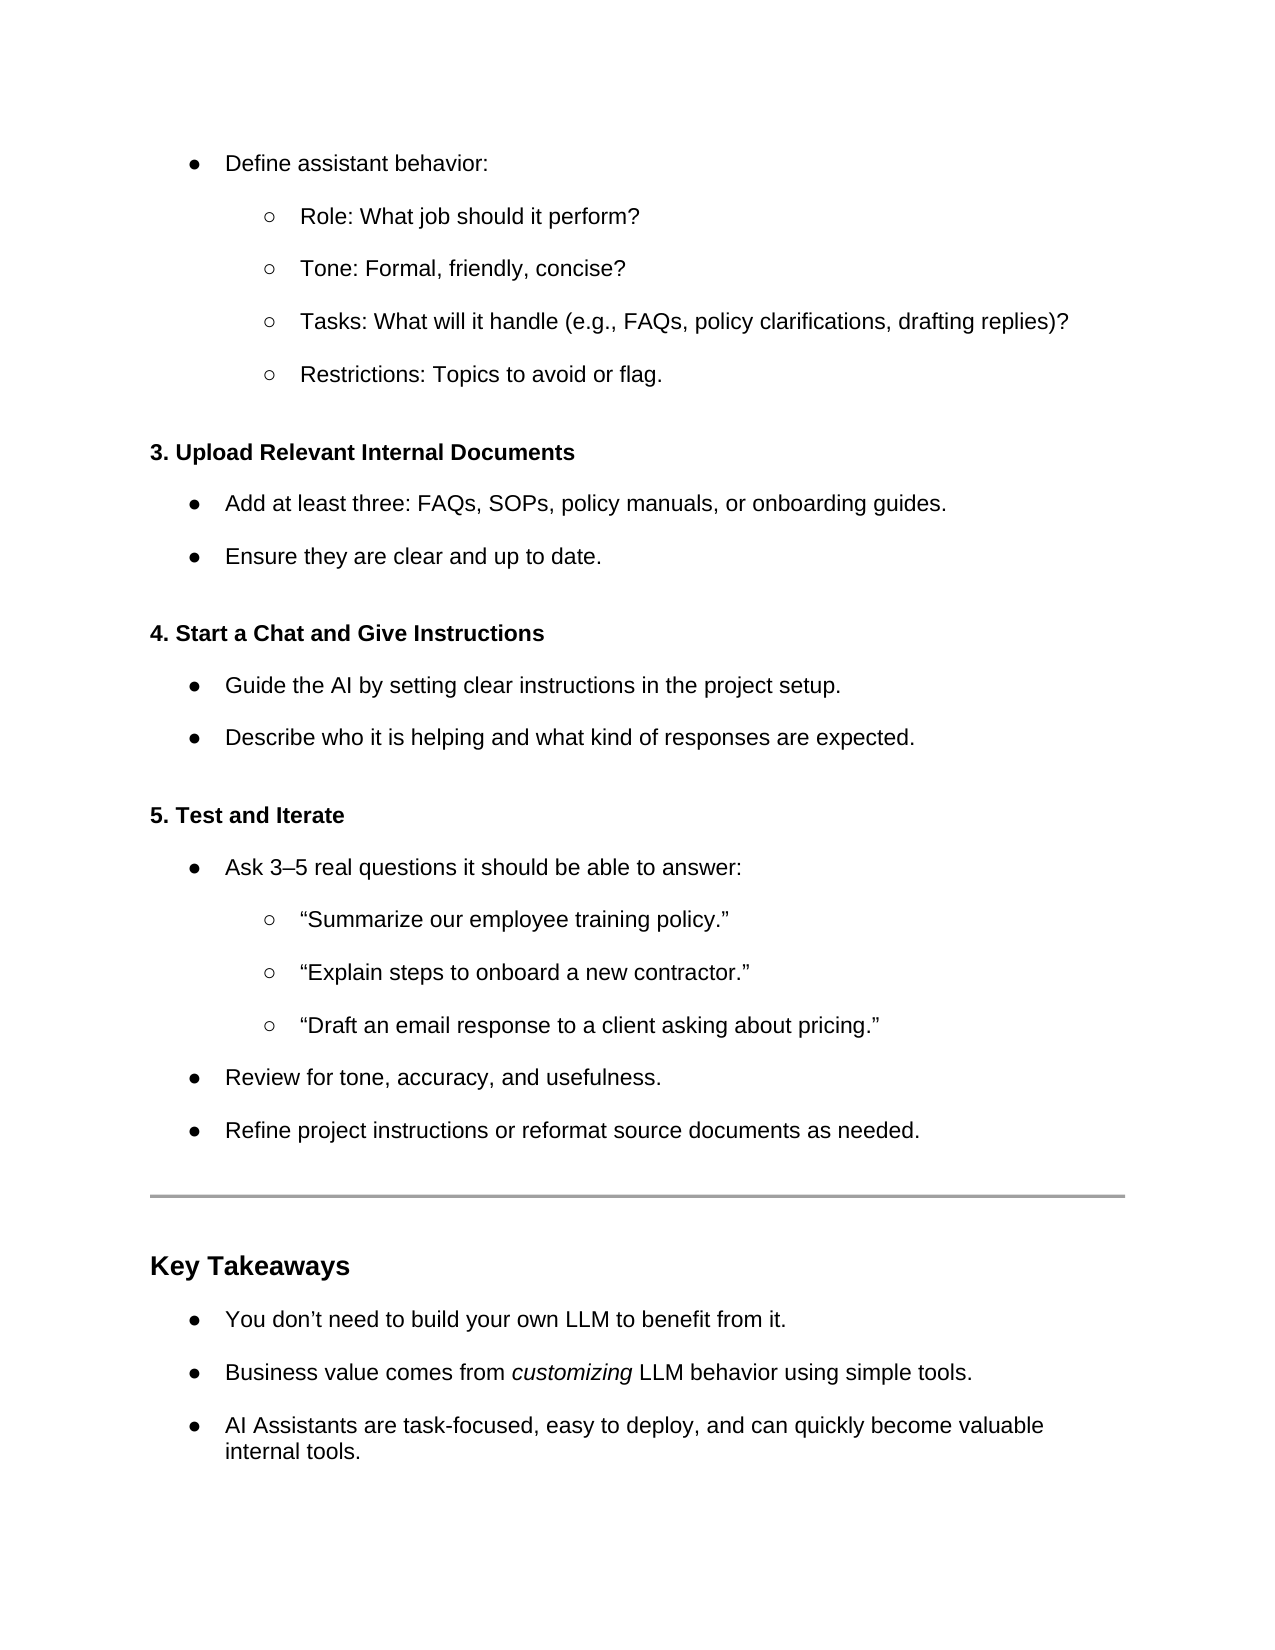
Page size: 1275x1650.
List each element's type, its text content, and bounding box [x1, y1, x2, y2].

list “Summarize our employee training policy.” [262, 906, 1125, 959]
text 5. Test and Iterate [150, 802, 1125, 828]
list Describe who it is helping and what kind of responses are expected. [187, 724, 1125, 777]
list “Explain steps to onboard a new contractor.” [262, 959, 1125, 1012]
list Role: What job should it perform? [262, 203, 1125, 255]
list Ask 3–5 real questions it should be able to answer: [187, 853, 1125, 906]
text 3. Upload Relevant Internal Documents [150, 438, 1125, 465]
text 4. Start a Chat and Give Instructions [150, 620, 1125, 647]
list Review for tone, accuracy, and usefulness. [187, 1064, 1125, 1117]
list You don’t need to build your own LLM to benefit from it. [187, 1306, 1125, 1359]
list Tasks: What will it handle (e.g., FAQs, policy clarifications, drafting replies)? [262, 308, 1125, 361]
list Restrictions: Topics to avoid or flag. [262, 361, 1125, 413]
list Business value comes from customizing LLM behavior using simple tools. [187, 1359, 1125, 1412]
list “Draft an email response to a client asking about pricing.” [262, 1012, 1125, 1064]
list Add at least three: FAQs, SOPs, policy manuals, or onboarding guides. [187, 490, 1125, 543]
subtitle Key Takeaways [150, 1250, 1125, 1281]
list Guide the AI by setting clear instructions in the project setup. [187, 672, 1125, 724]
list Tone: Formal, friendly, concise? [262, 255, 1125, 308]
list Ensure they are clear and up to date. [187, 543, 1125, 595]
list Refine project instructions or reformat source documents as needed. [187, 1117, 1125, 1170]
list AI Assistants are task-focused, easy to deploy, and can quickly become valuable internal tools. [187, 1412, 1125, 1491]
list Define assistant behavior: [187, 150, 1125, 203]
